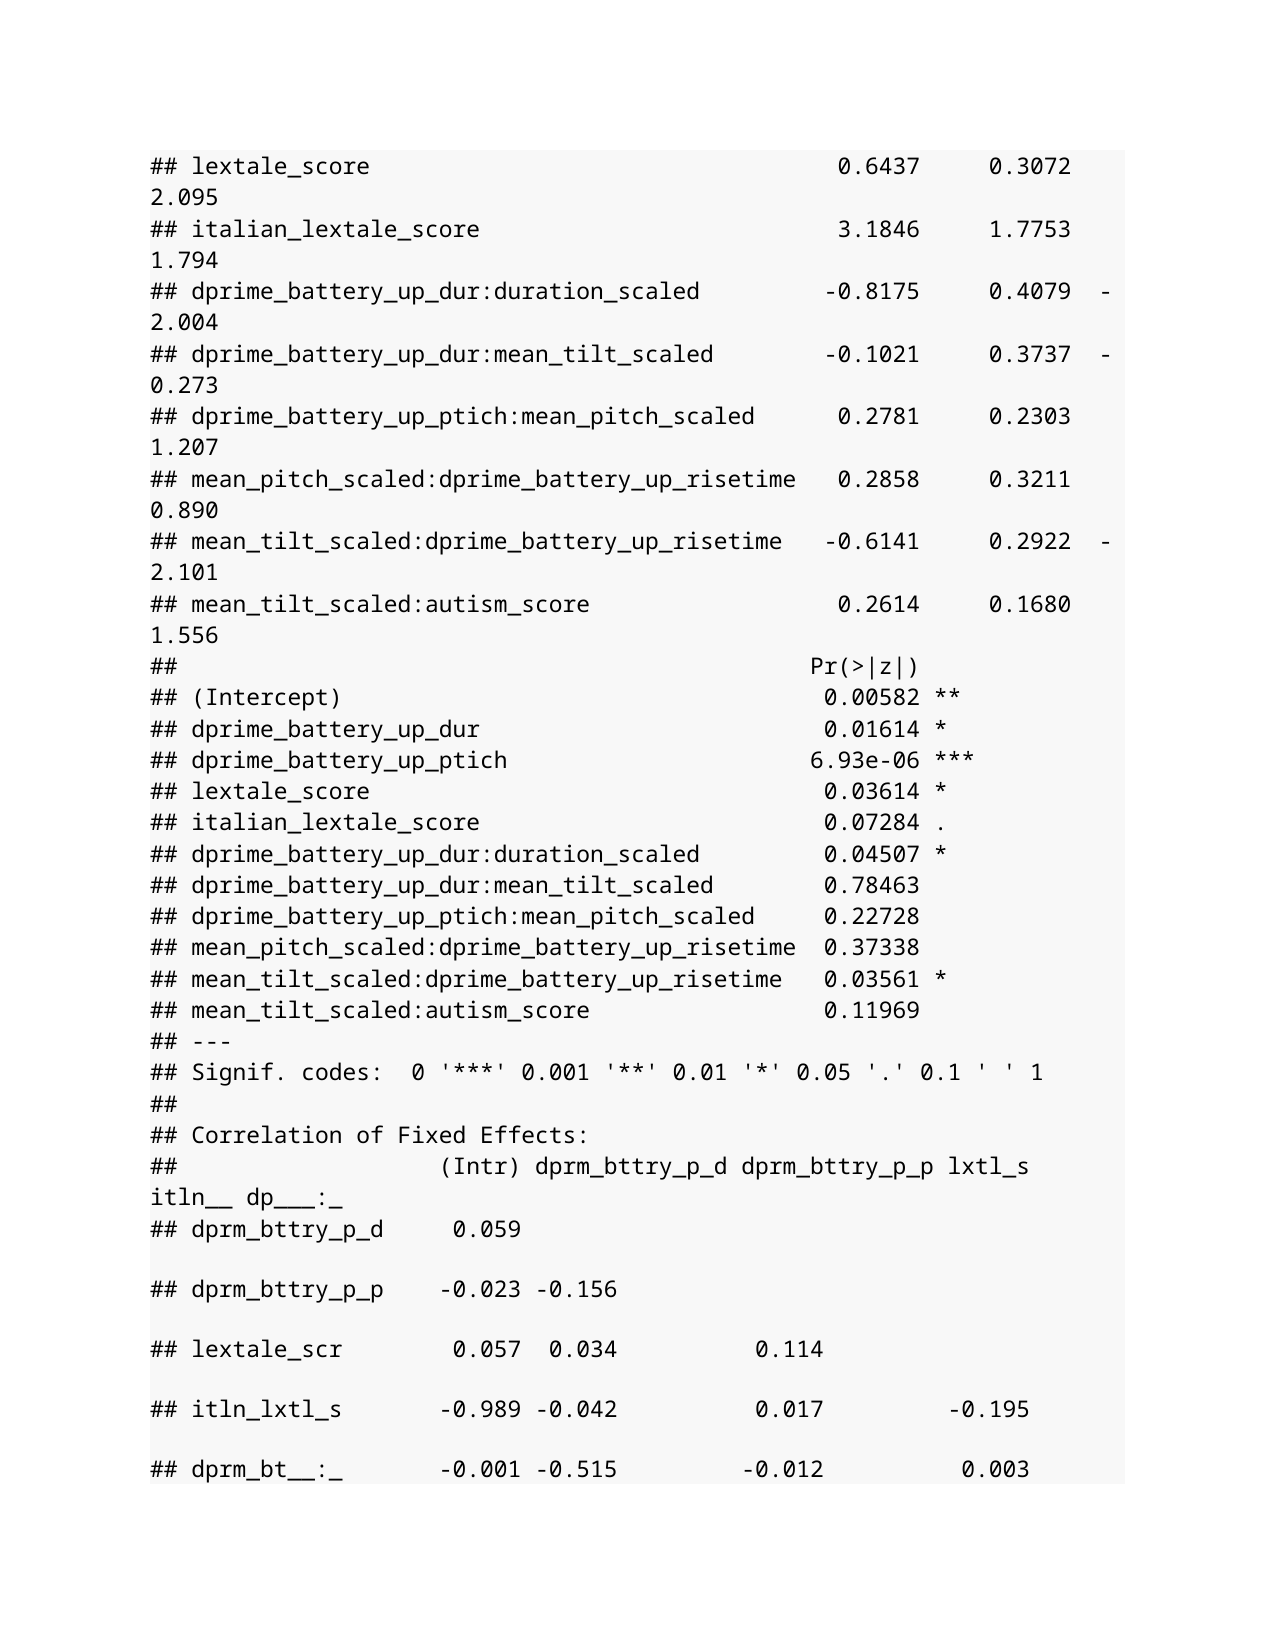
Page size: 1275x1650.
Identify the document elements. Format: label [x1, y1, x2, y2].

text [150, 150, 1125, 1484]
